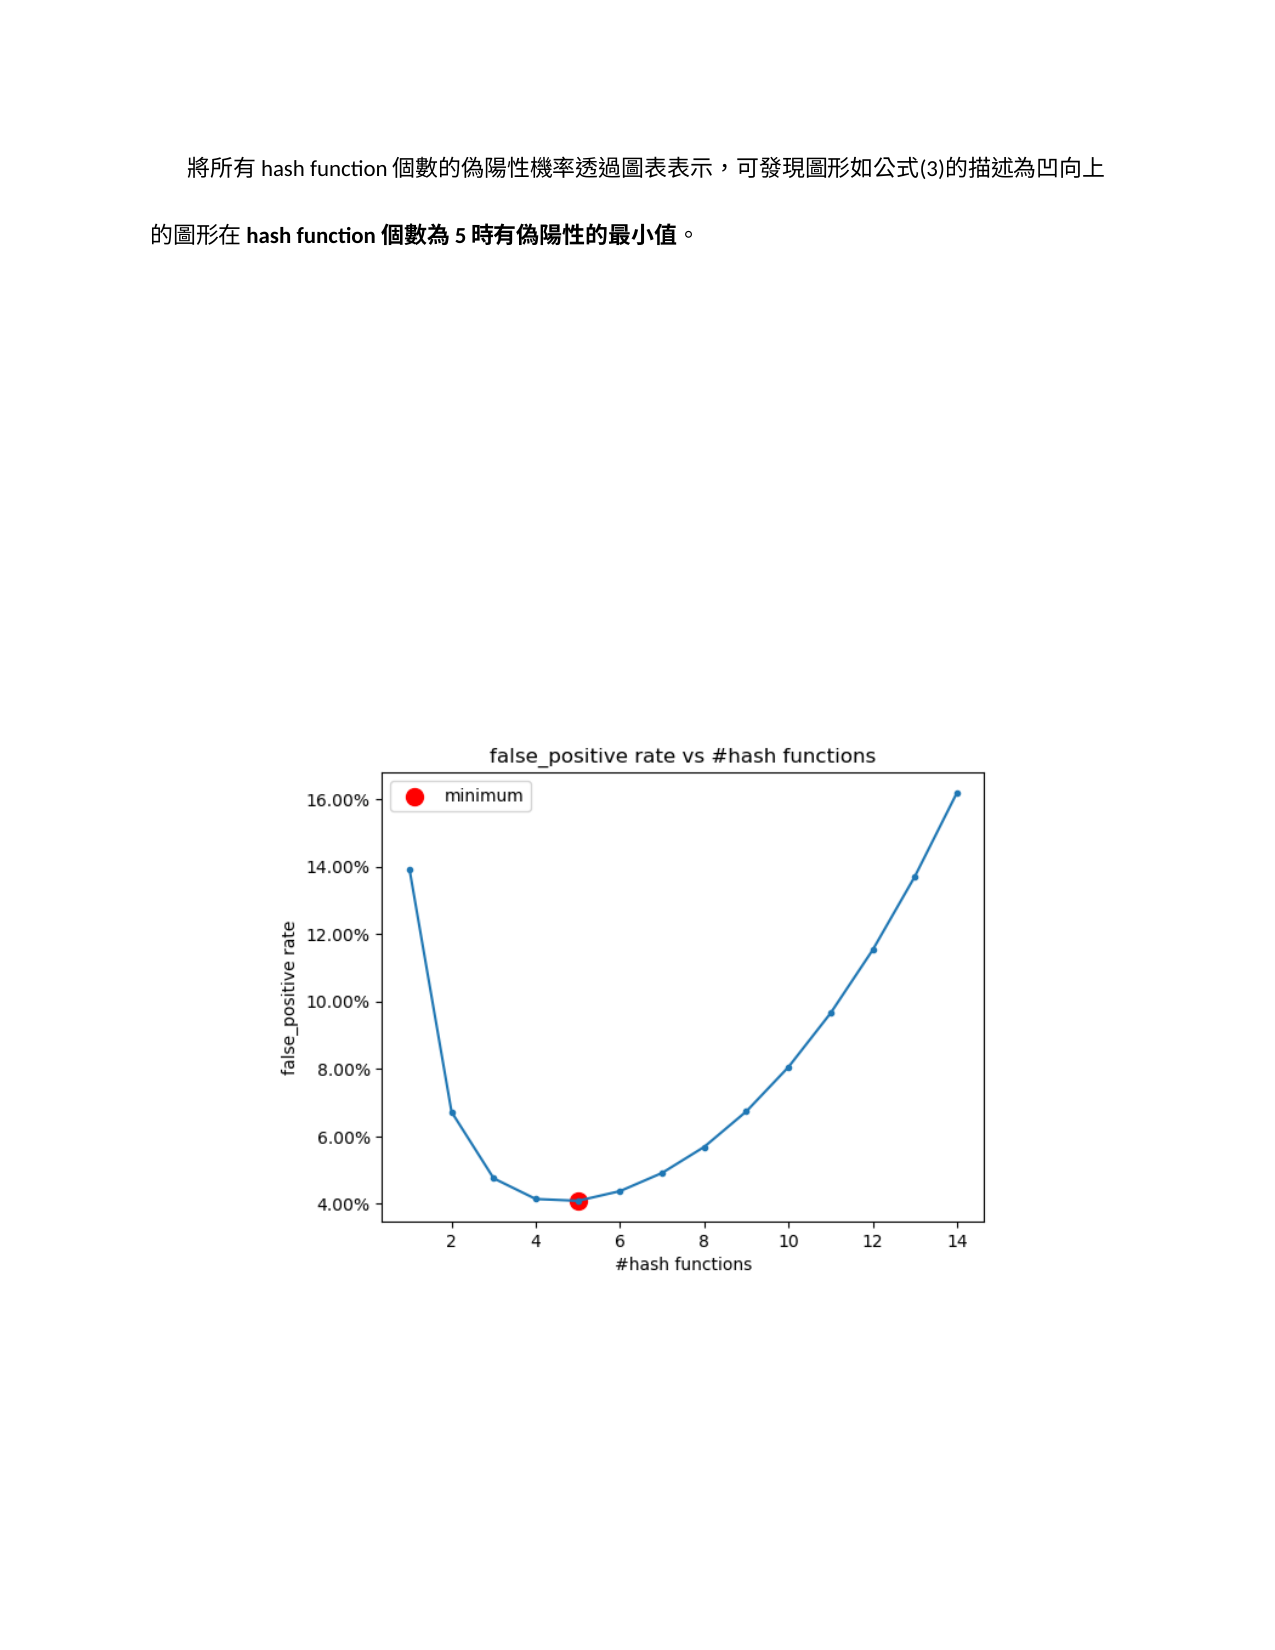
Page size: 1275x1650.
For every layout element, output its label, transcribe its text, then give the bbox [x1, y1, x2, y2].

text 將所有hash function個數的偽陽性機率透過圖表表示，可發現圖形如公式(3)的描述為凹向上的圖形在hash function 個數為5時有偽陽性的最小值。 [150, 150, 1125, 250]
picture [270, 736, 993, 1284]
